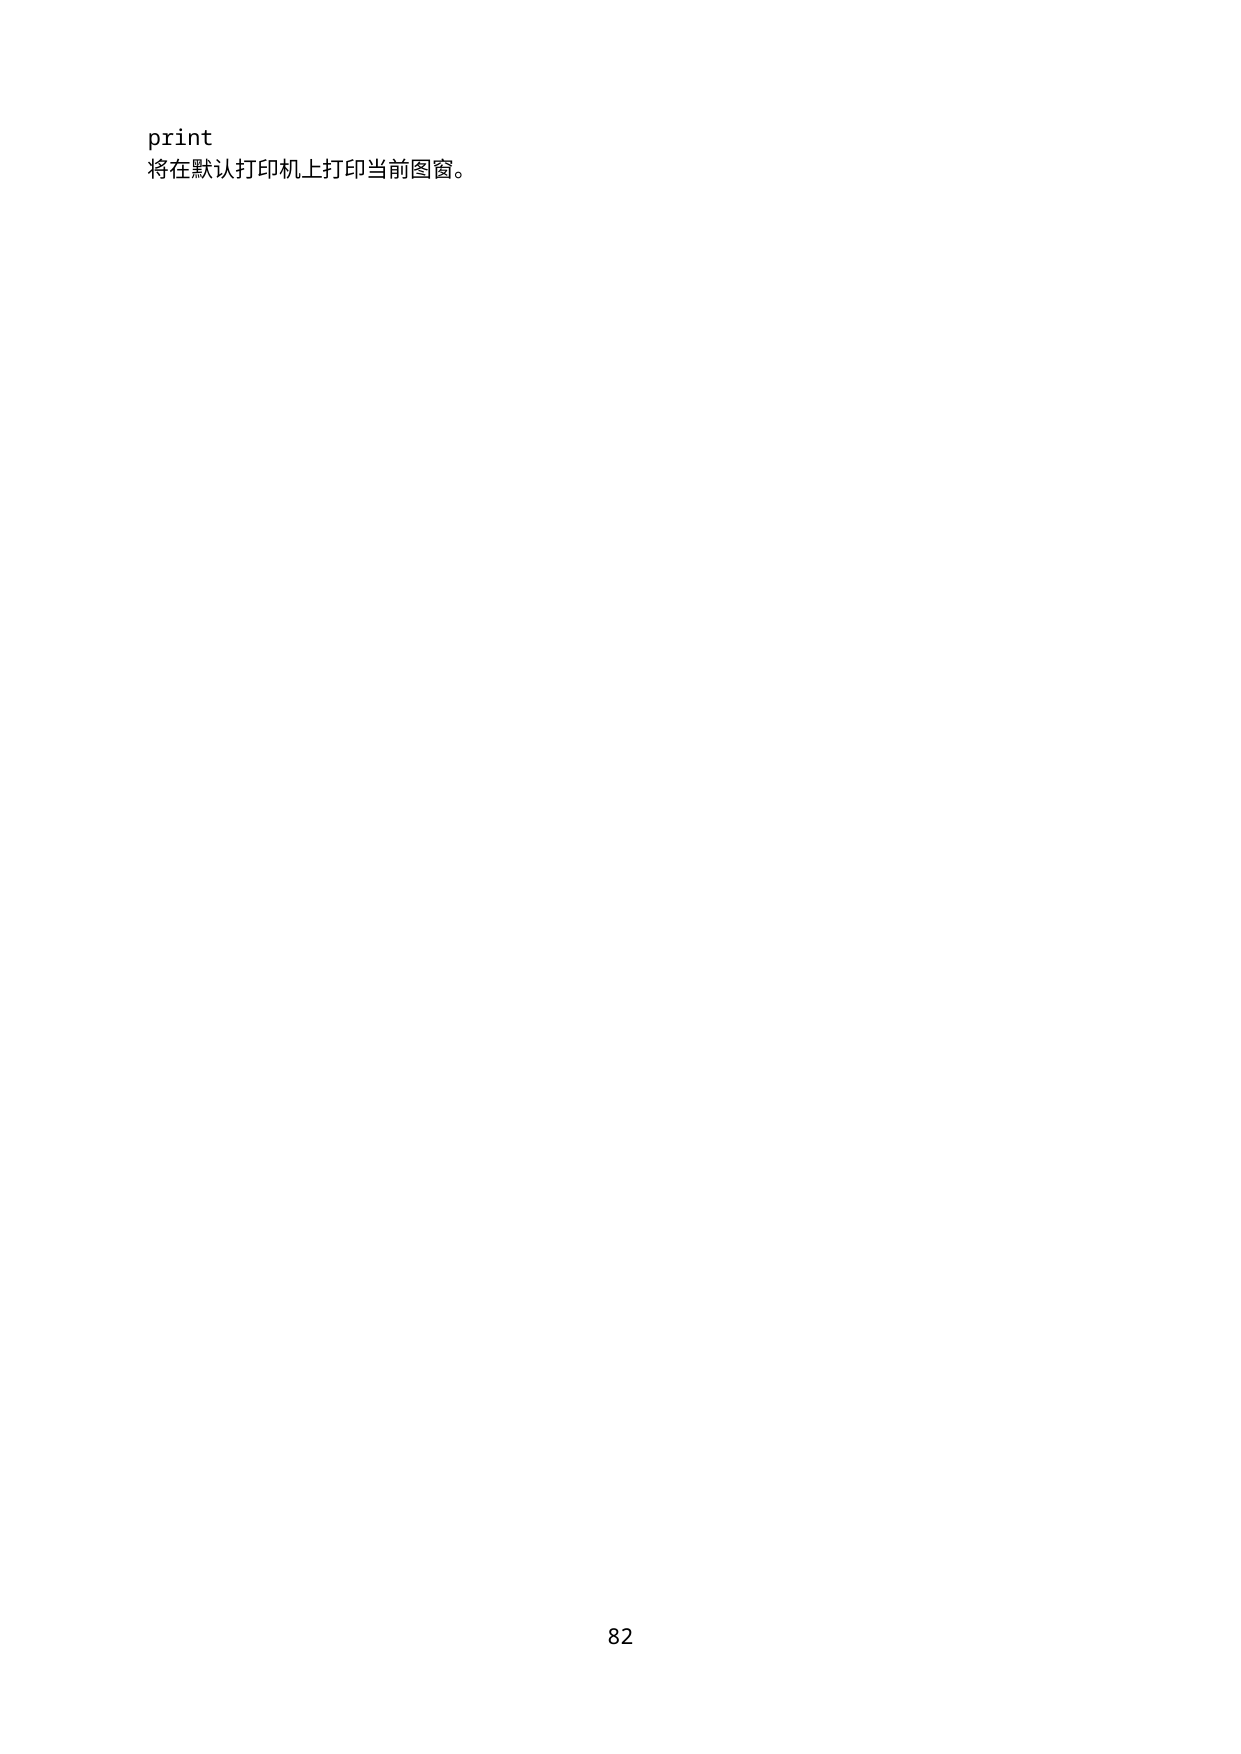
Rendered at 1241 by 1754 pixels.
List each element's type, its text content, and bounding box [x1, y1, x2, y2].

text 将在默认打印机上打印当前图窗。 [148, 152, 1092, 183]
text print [148, 122, 1092, 152]
